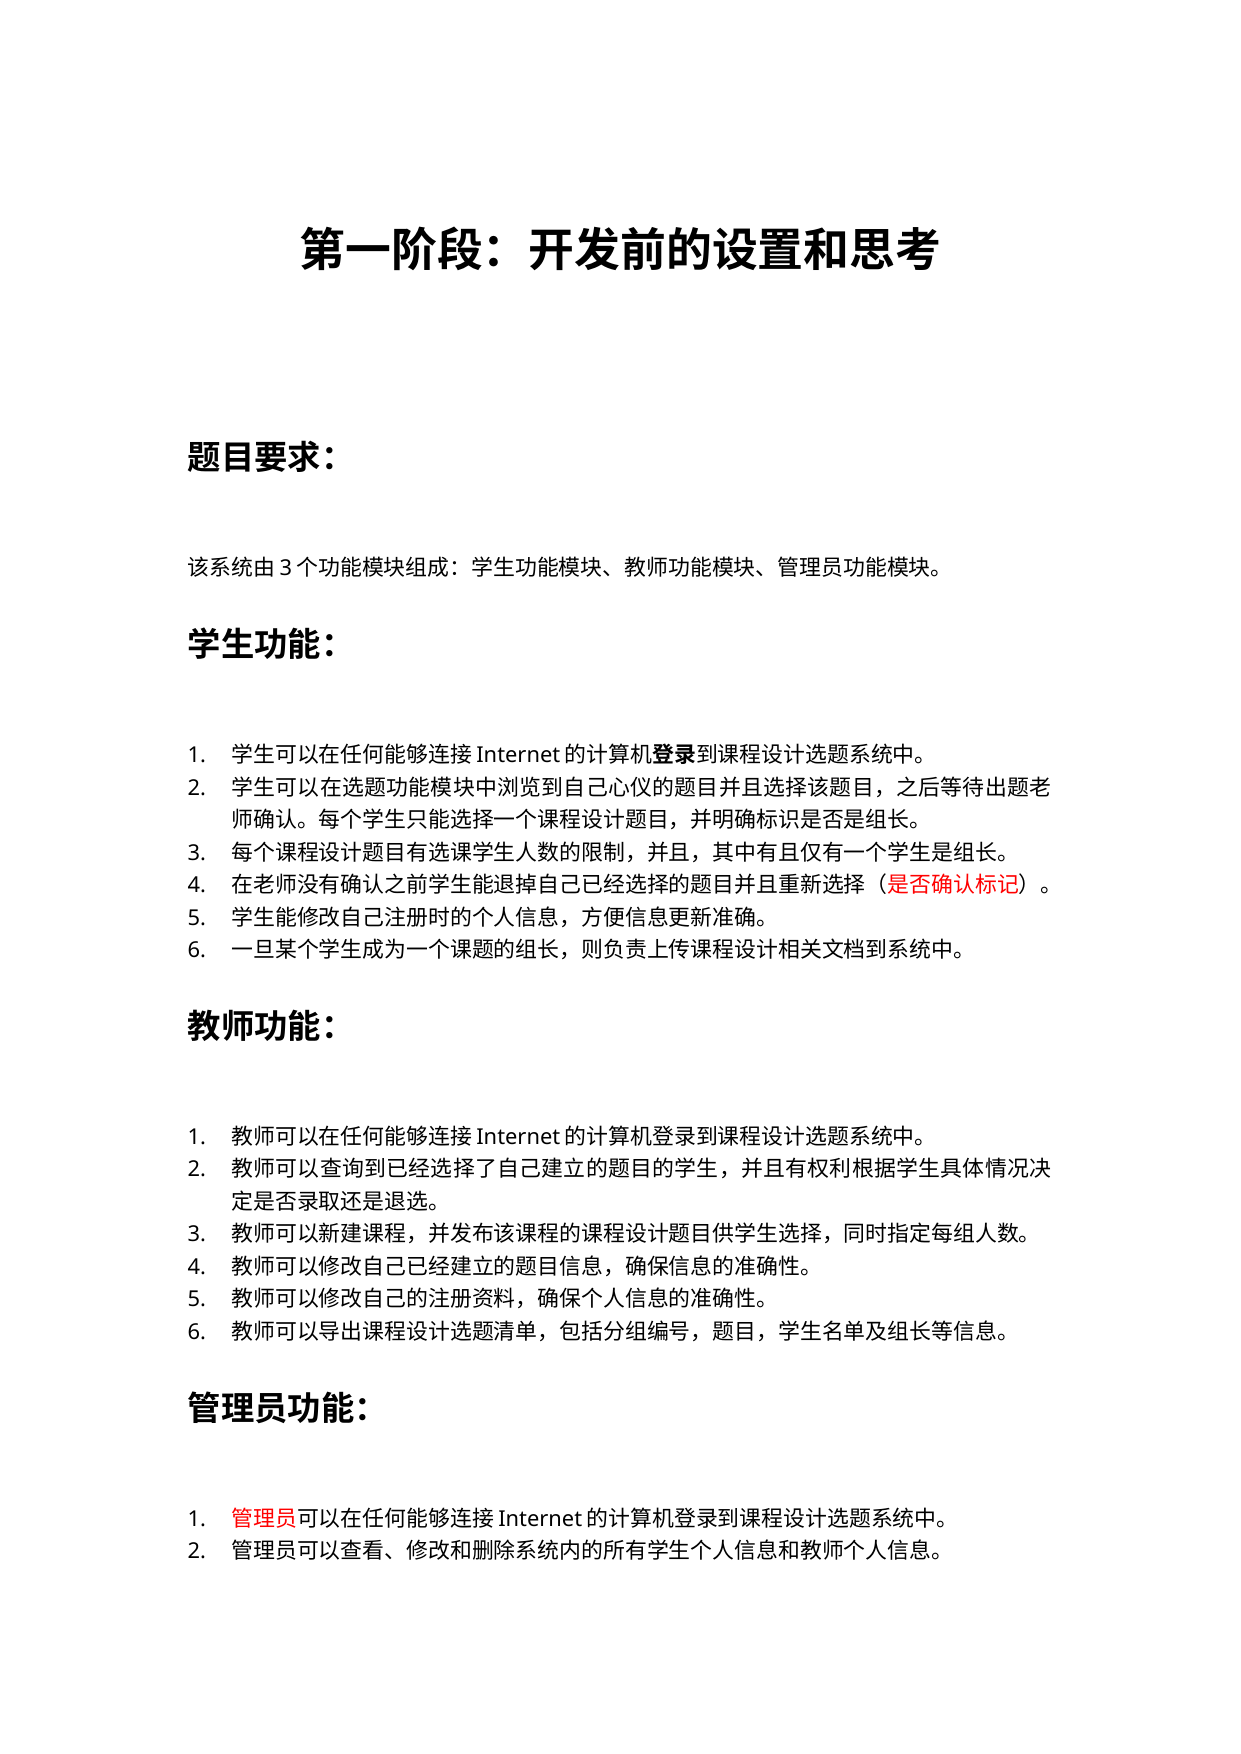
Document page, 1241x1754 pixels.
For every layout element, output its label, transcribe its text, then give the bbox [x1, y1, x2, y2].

list 学生可以在任何能够连接Internet的计算机登录到课程设计选题系统中。 [187, 737, 1053, 769]
list 学生能修改自己注册时的个人信息，方便信息更新准确。 [187, 899, 1053, 932]
list 教师可以查询到已经选择了自己建立的题目的学生，并且有权利根据学生具体情况决定是否录取还是退选。 [187, 1151, 1053, 1216]
subtitle 学生功能： [187, 609, 1053, 674]
list 教师可以新建课程，并发布该课程的课程设计题目供学生选择，同时指定每组人数。 [187, 1216, 1053, 1248]
list 教师可以修改自己的注册资料，确保个人信息的准确性。 [187, 1281, 1053, 1313]
subtitle 第一阶段：开发前的设置和思考 [187, 197, 1053, 295]
subtitle 教师功能： [187, 991, 1053, 1056]
list 学生可以在选题功能模块中浏览到自己心仪的题目并且选择该题目，之后等待出题老师确认。每个学生只能选择一个课程设计题目，并明确标识是否是组长。 [187, 769, 1053, 834]
list 教师可以修改自己已经建立的题目信息，确保信息的准确性。 [187, 1248, 1053, 1281]
list 每个课程设计题目有选课学生人数的限制，并且，其中有且仅有一个学生是组长。 [187, 834, 1053, 867]
subtitle 题目要求： [187, 423, 1053, 488]
list 教师可以在任何能够连接Internet的计算机登录到课程设计选题系统中。 [187, 1118, 1053, 1151]
list 教师可以导出课程设计选题清单，包括分组编号，题目，学生名单及组长等信息。 [187, 1313, 1053, 1346]
subtitle 管理员功能： [187, 1373, 1053, 1438]
list 在老师没有确认之前学生能退掉自己已经选择的题目并且重新选择（是否确认标记）。 [187, 867, 1053, 899]
list 管理员可以在任何能够连接Internet的计算机登录到课程设计选题系统中。 [187, 1500, 1053, 1533]
list 管理员可以查看、修改和删除系统内的所有学生个人信息和教师个人信息。 [187, 1533, 1053, 1565]
text 该系统由3个功能模块组成：学生功能模块、教师功能模块、管理员功能模块。 [187, 550, 1053, 582]
list 一旦某个学生成为一个课题的组长，则负责上传课程设计相关文档到系统中。 [187, 932, 1053, 964]
